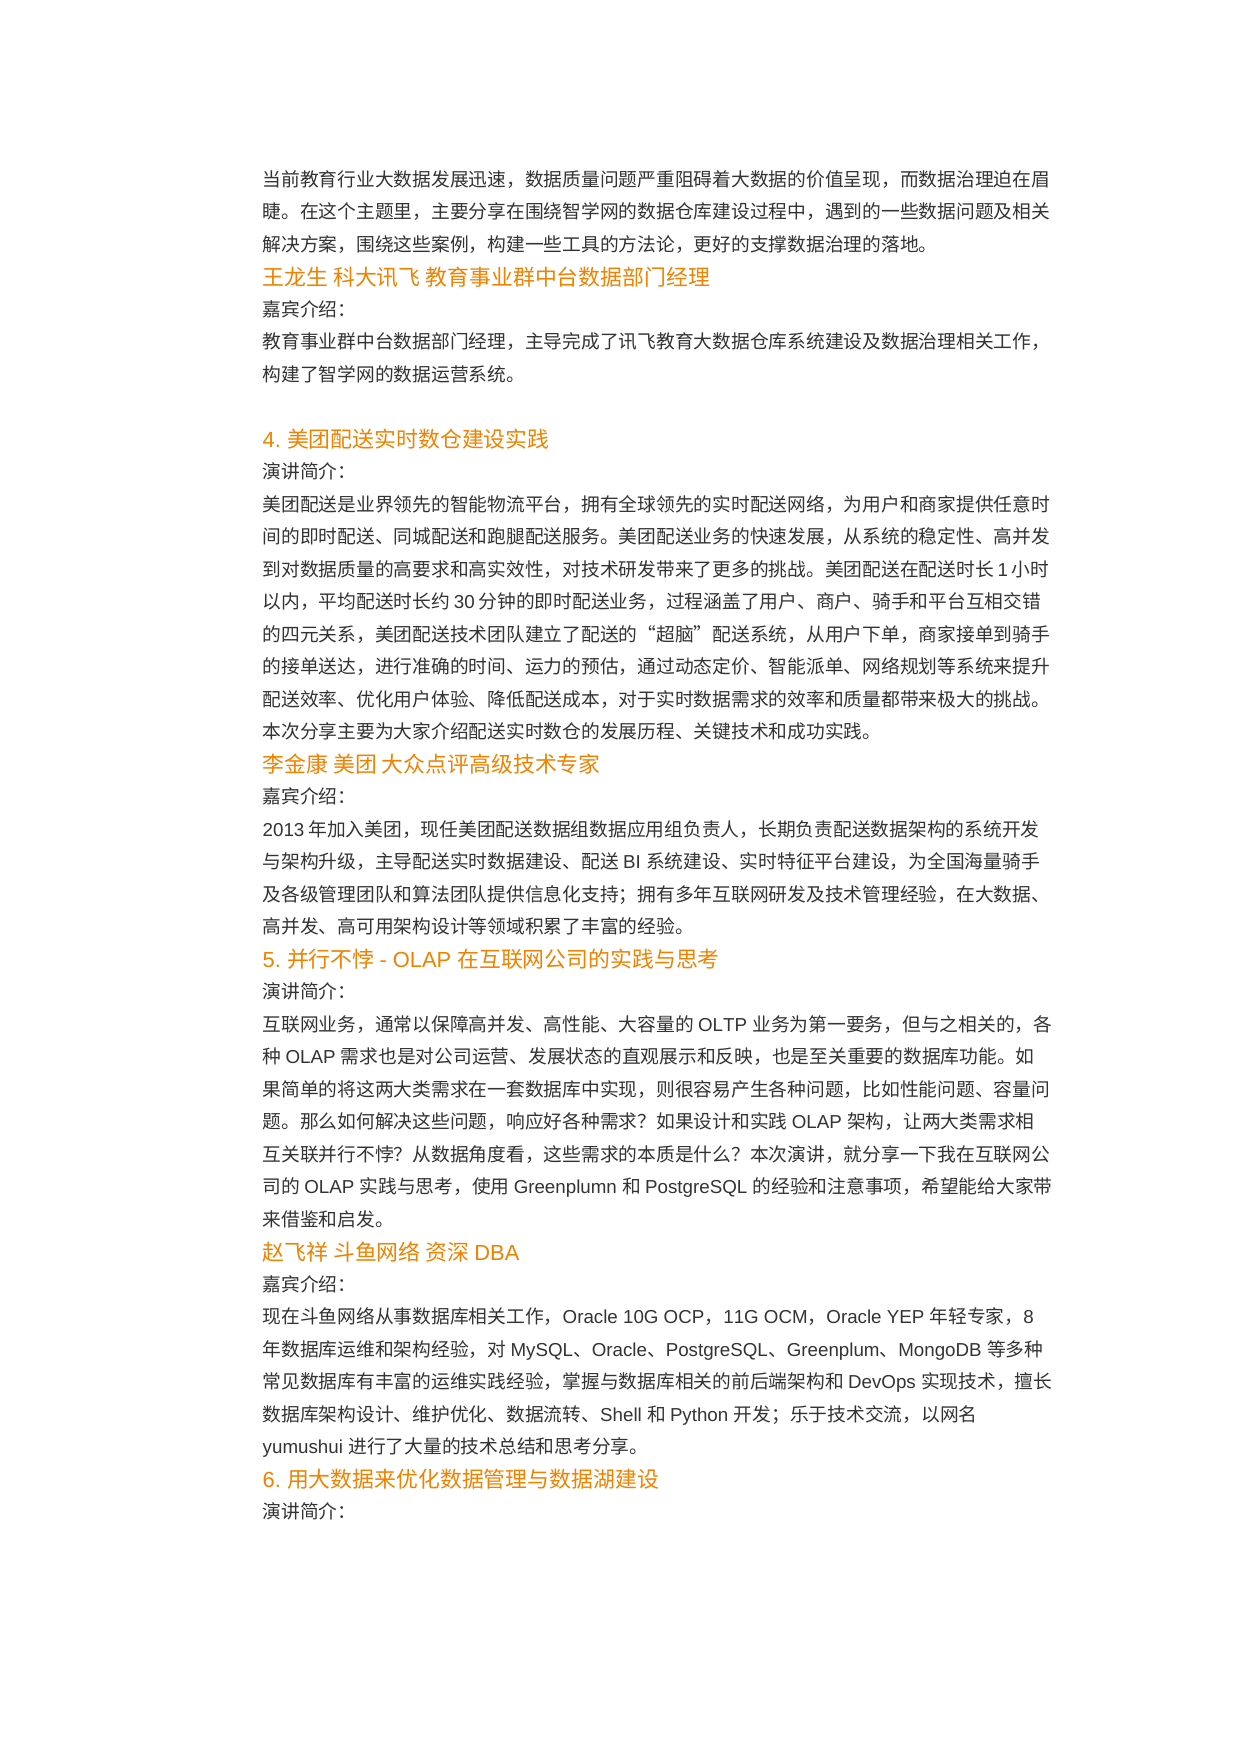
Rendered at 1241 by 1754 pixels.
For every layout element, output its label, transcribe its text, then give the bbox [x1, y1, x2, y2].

text 演讲简介： [262, 454, 1053, 487]
text 嘉宾介绍： [262, 1267, 1053, 1299]
text 5. 并行不悖 - OLAP 在互联网公司的实践与思考 [262, 942, 1053, 974]
text 互联网业务，通常以保障高并发、高性能、大容量的 OLTP 业务为第一要务，但与之相关的，各种 OLAP 需求也是对公司运营、发展状态的直观展示和反映，也是至关重要的数据库功能。如果简单的将这两大类需求在一套数据库中实现，则很容易产生各种问题，比如性能问题、容量问题。那么如何解决这些问题，响应好各种需求？如果设计和实践 OLAP 架构，让两大类需求相互关联并行不悖？从数据角度看，这些需求的本质是什么？本次演讲，就分享一下我在互联网公司的 OLAP 实践与思考，使用 Greenplumn 和 PostgreSQL 的经验和注意事项，希望能给大家带来借鉴和启发。 [262, 1007, 1053, 1234]
text 现在斗鱼网络从事数据库相关工作，Oracle 10G OCP，11G OCM，Oracle YEP 年轻专家，8年数据库运维和架构经验，对 MySQL、Oracle、PostgreSQL、Greenplum、MongoDB 等多种常见数据库有丰富的运维实践经验，掌握与数据库相关的前后端架构和 DevOps 实现技术，擅长数据库架构设计、维护优化、数据流转、Shell 和 Python 开发；乐于技术交流，以网名 yumushui 进行了大量的技术总结和思考分享。 [262, 1299, 1053, 1462]
text 赵飞祥 斗鱼网络 资深 DBA [262, 1234, 1053, 1267]
text 李金康 美团 大众点评高级技术专家 [262, 747, 1053, 779]
text 2013年加入美团，现任美团配送数据组数据应用组负责人，长期负责配送数据架构的系统开发与架构升级，主导配送实时数据建设、配送 BI 系统建设、实时特征平台建设，为全国海量骑手及各级管理团队和算法团队提供信息化支持；拥有多年互联网研发及技术管理经验，在大数据、高并发、高可用架构设计等领域积累了丰富的经验。 [262, 812, 1053, 942]
text 4. 美团配送实时数仓建设实践 [262, 422, 1053, 454]
text 美团配送是业界领先的智能物流平台，拥有全球领先的实时配送网络，为用户和商家提供任意时间的即时配送、同城配送和跑腿配送服务。美团配送业务的快速发展，从系统的稳定性、高并发到对数据质量的高要求和高实效性，对技术研发带来了更多的挑战。美团配送在配送时长1小时以内，平均配送时长约30分钟的即时配送业务，过程涵盖了用户、商户、骑手和平台互相交错的四元关系，美团配送技术团队建立了配送的“超脑”配送系统，从用户下单，商家接单到骑手的接单送达，进行准确的时间、运力的预估，通过动态定价、智能派单、网络规划等系统来提升配送效率、优化用户体验、降低配送成本，对于实时数据需求的效率和质量都带来极大的挑战。本次分享主要为大家介绍配送实时数仓的发展历程、关键技术和成功实践。 [262, 487, 1053, 747]
text 嘉宾介绍： [262, 779, 1053, 812]
text 教育事业群中台数据部门经理，主导完成了讯飞教育大数据仓库系统建设及数据治理相关工作，构建了智学网的数据运营系统。 [262, 324, 1053, 389]
text 演讲简介： [262, 1494, 1053, 1527]
text 演讲简介： [262, 974, 1053, 1007]
text 6. 用大数据来优化数据管理与数据湖建设 [262, 1462, 1053, 1494]
text 嘉宾介绍： [262, 292, 1053, 324]
text 当前教育行业大数据发展迅速，数据质量问题严重阻碍着大数据的价值呈现，而数据治理迫在眉睫。在这个主题里，主要分享在围绕智学网的数据仓库建设过程中，遇到的一些数据问题及相关解决方案，围绕这些案例，构建一些工具的方法论，更好的支撑数据治理的落地。 [262, 162, 1053, 259]
text 王龙生 科大讯飞 教育事业群中台数据部门经理 [262, 259, 1053, 292]
